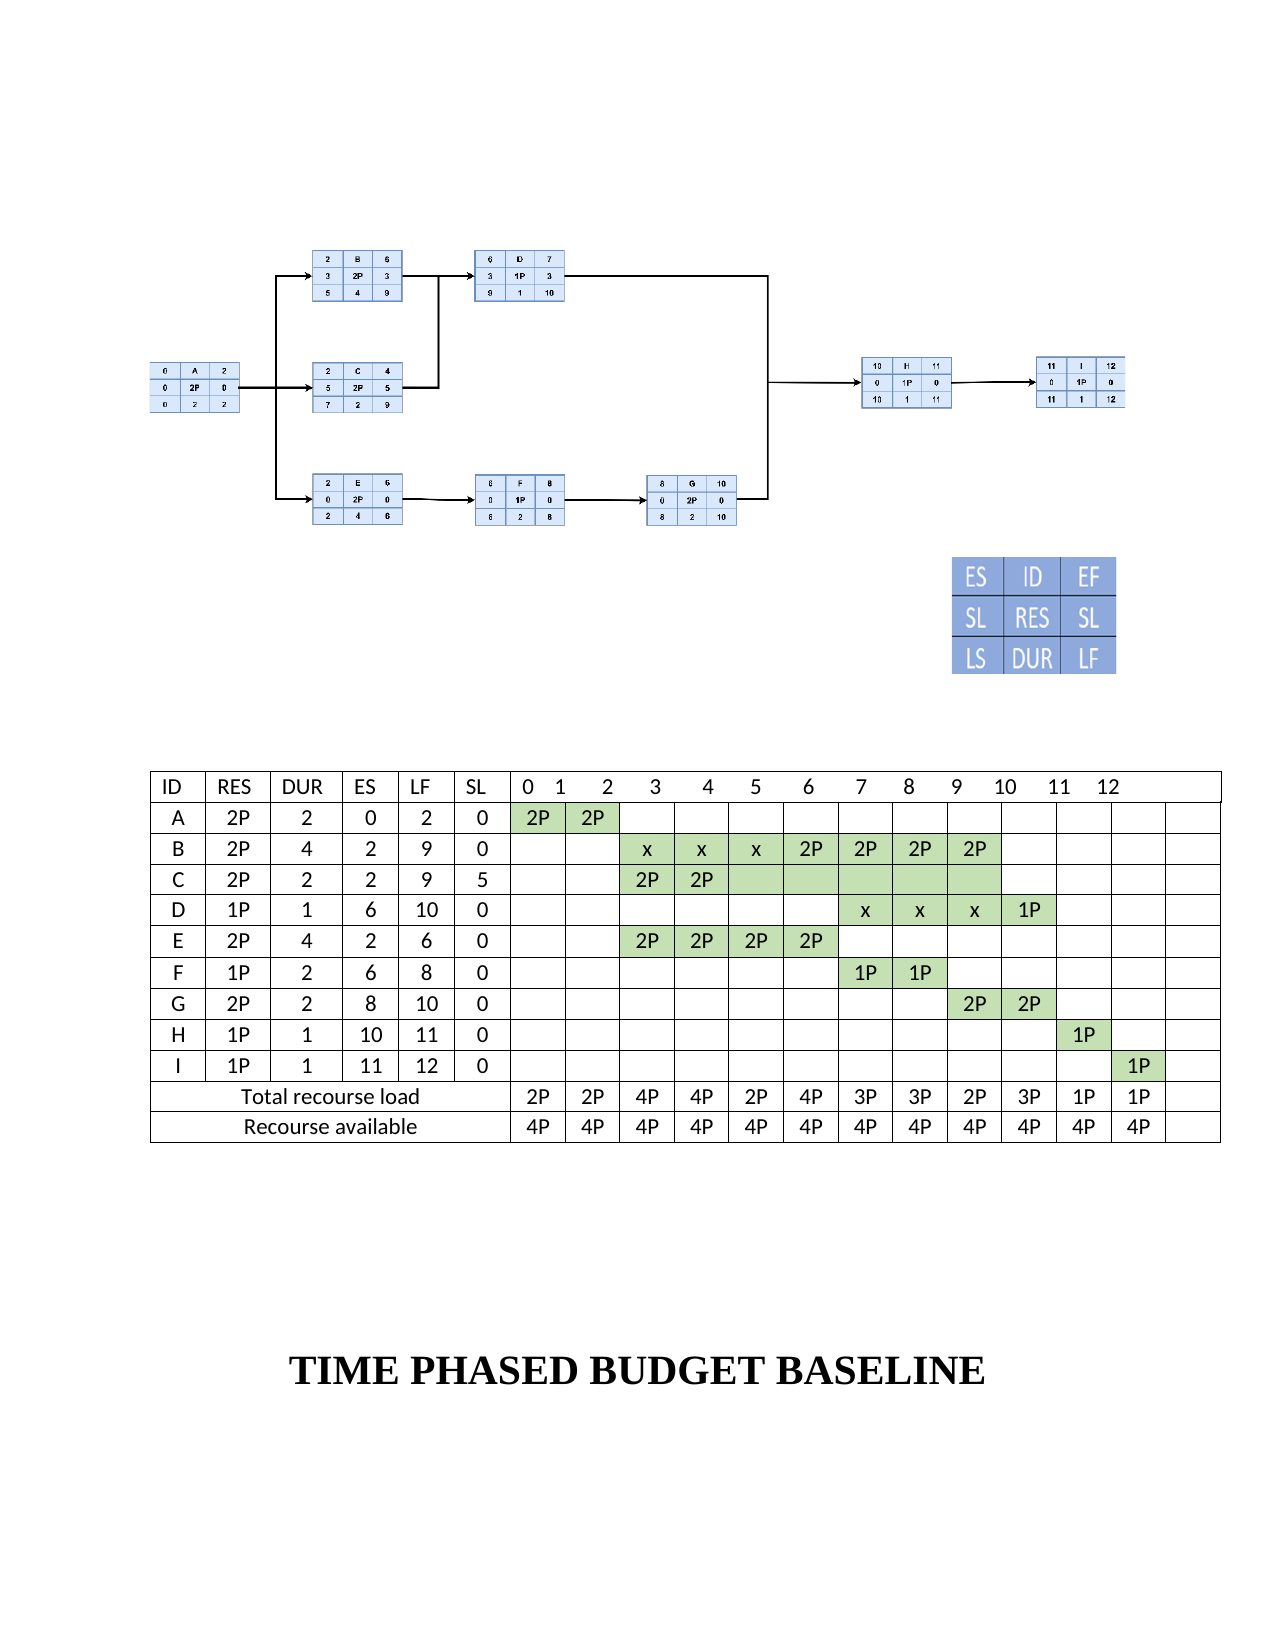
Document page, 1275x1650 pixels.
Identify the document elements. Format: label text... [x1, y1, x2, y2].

table_cell [1166, 803, 1220, 833]
table_cell [1057, 895, 1111, 925]
table_cell 2 [343, 834, 398, 864]
table_cell 1 [271, 895, 342, 925]
table_cell 2P [729, 1082, 783, 1111]
table_cell 2P [948, 989, 1001, 1019]
table_cell [839, 989, 892, 1019]
table_cell 1P [1002, 895, 1056, 925]
table_header LF [399, 772, 454, 802]
table_cell Total recourse load [151, 1082, 510, 1111]
table_cell [948, 803, 1001, 833]
table_cell A [151, 803, 205, 833]
table_cell [511, 989, 565, 1019]
table_cell [566, 895, 619, 925]
table_header SL [455, 772, 510, 802]
table_cell 1P [1112, 1082, 1165, 1111]
table_cell [1002, 1051, 1056, 1081]
table_cell 3P [1002, 1082, 1056, 1111]
table_cell I [151, 1051, 205, 1081]
table_cell 10 [399, 989, 454, 1019]
table_cell [620, 803, 674, 833]
table_cell 2 [271, 958, 342, 988]
table_cell [511, 926, 565, 957]
table_cell [620, 1051, 674, 1081]
table_cell 0 [455, 989, 510, 1019]
table_cell [1166, 834, 1220, 864]
table_cell 2P [1002, 989, 1056, 1019]
table_cell [839, 926, 892, 957]
table_cell [511, 1051, 565, 1081]
table_cell [620, 958, 674, 988]
table_cell 6 [343, 958, 398, 988]
table_cell 0 [455, 834, 510, 864]
table_header DUR [271, 772, 342, 802]
table_cell 2P [620, 926, 674, 957]
table_cell 2P [511, 803, 565, 833]
table_cell [1002, 1020, 1056, 1050]
table_cell [511, 834, 565, 864]
table_cell 8 [343, 989, 398, 1019]
table_cell [1166, 989, 1220, 1019]
table_cell [1112, 803, 1165, 833]
table_cell 2P [511, 1082, 565, 1111]
table_header 0 1 2 3 4 5 6 7 8 9 10 11 12 [511, 772, 1221, 802]
table_cell 2P [566, 803, 619, 833]
table_cell C [151, 865, 205, 894]
table_cell [784, 803, 838, 833]
table_cell 2P [620, 865, 674, 894]
table_cell x [948, 895, 1001, 925]
table_cell 2 [343, 865, 398, 894]
table_cell [1112, 958, 1165, 988]
table_cell [511, 958, 565, 988]
table_cell 2P [839, 834, 892, 864]
table_cell 0 [455, 1051, 510, 1081]
table_cell 4 [271, 834, 342, 864]
table_cell 2P [566, 1082, 619, 1111]
table_cell [729, 895, 783, 925]
table_cell 2P [729, 926, 783, 957]
table_cell [893, 803, 947, 833]
table_cell 4P [1057, 1112, 1111, 1142]
table_cell [784, 895, 838, 925]
table_cell [511, 1020, 565, 1050]
table_cell [893, 865, 947, 894]
table_cell 0 [343, 803, 398, 833]
table_cell [893, 989, 947, 1019]
table_cell [729, 865, 783, 894]
table_cell 12 [399, 1051, 454, 1081]
table_cell 10 [343, 1020, 398, 1050]
text TIME PHASED BUDGET BASELINE [150, 1345, 1125, 1393]
table_header ES [343, 772, 398, 802]
table_cell [675, 1051, 728, 1081]
table_cell [1112, 865, 1165, 894]
table_cell [566, 834, 619, 864]
table_cell 3P [893, 1082, 947, 1111]
table_cell [620, 895, 674, 925]
table_cell E [151, 926, 205, 957]
table_cell [1112, 895, 1165, 925]
table_cell 2 [271, 865, 342, 894]
table_cell 1P [206, 895, 270, 925]
table_cell 2P [948, 1082, 1001, 1111]
table_cell [1166, 1051, 1220, 1081]
table_cell [729, 803, 783, 833]
table_cell [729, 958, 783, 988]
table_cell Recourse available [151, 1112, 510, 1142]
table_cell [1002, 926, 1056, 957]
table_cell [784, 1020, 838, 1050]
table_cell [566, 989, 619, 1019]
table_cell 4P [729, 1112, 783, 1142]
table_cell [566, 1051, 619, 1081]
table_cell [839, 803, 892, 833]
table_cell x [675, 834, 728, 864]
table_cell [1166, 1020, 1220, 1050]
table_cell [1166, 1082, 1220, 1111]
table_cell 4P [566, 1112, 619, 1142]
table_cell [620, 1020, 674, 1050]
table_cell 8 [399, 958, 454, 988]
table_cell [729, 1051, 783, 1081]
table_cell [1166, 895, 1220, 925]
table_cell [893, 1051, 947, 1081]
table_cell [675, 1020, 728, 1050]
table_cell 1P [1057, 1082, 1111, 1111]
table_cell 2 [399, 803, 454, 833]
table_cell [675, 803, 728, 833]
table_cell 2P [675, 865, 728, 894]
table_cell [948, 1051, 1001, 1081]
table_cell 10 [399, 895, 454, 925]
table_cell [1166, 958, 1220, 988]
table_cell 4 [271, 926, 342, 957]
table_cell [1166, 1112, 1220, 1142]
table_cell 6 [399, 926, 454, 957]
table_cell [566, 926, 619, 957]
table_cell 4P [839, 1112, 892, 1142]
table_cell 2P [784, 834, 838, 864]
table_cell [566, 865, 619, 894]
table_cell 2 [343, 926, 398, 957]
table_cell [729, 989, 783, 1019]
table_cell 1P [206, 958, 270, 988]
table_cell 4P [1112, 1112, 1165, 1142]
table_cell [1057, 803, 1111, 833]
table_cell 0 [455, 1020, 510, 1050]
table_cell [948, 958, 1001, 988]
table_cell [1002, 834, 1056, 864]
table_cell 4P [620, 1082, 674, 1111]
table_cell 1P [1112, 1051, 1165, 1081]
table_cell [784, 958, 838, 988]
table_cell [948, 1020, 1001, 1050]
table_cell 4P [511, 1112, 565, 1142]
table_cell [893, 1020, 947, 1050]
table_cell 1P [206, 1051, 270, 1081]
table_cell [1057, 834, 1111, 864]
table_cell [839, 1020, 892, 1050]
table_cell 2P [206, 803, 270, 833]
table_cell [511, 865, 565, 894]
table_cell [1166, 865, 1220, 894]
table_cell 11 [399, 1020, 454, 1050]
table_cell 1 [271, 1051, 342, 1081]
table_cell [1057, 989, 1111, 1019]
table_cell [1057, 865, 1111, 894]
table_cell 2 [271, 989, 342, 1019]
table_cell [839, 865, 892, 894]
picture [149, 250, 1126, 526]
table_cell 1P [1057, 1020, 1111, 1050]
table_cell [620, 989, 674, 1019]
picture [951, 557, 1121, 674]
table_cell D [151, 895, 205, 925]
table_cell 4P [784, 1082, 838, 1111]
table_cell 3P [839, 1082, 892, 1111]
table_header RES [206, 772, 270, 802]
table_cell 2P [206, 834, 270, 864]
table_header ID [151, 772, 205, 802]
table_cell [511, 895, 565, 925]
table_cell G [151, 989, 205, 1019]
table_cell [675, 895, 728, 925]
table_cell x [729, 834, 783, 864]
table_cell 4P [1002, 1112, 1056, 1142]
table_cell [1002, 958, 1056, 988]
table_cell F [151, 958, 205, 988]
table_cell 4P [675, 1112, 728, 1142]
table_cell [1112, 1020, 1165, 1050]
table_cell [1112, 926, 1165, 957]
table_cell [1112, 834, 1165, 864]
table_cell [948, 926, 1001, 957]
table_cell x [893, 895, 947, 925]
table_cell 5 [455, 865, 510, 894]
table_cell 6 [343, 895, 398, 925]
table_cell [675, 958, 728, 988]
table_cell 2P [893, 834, 947, 864]
table_cell [784, 1051, 838, 1081]
table_cell [784, 989, 838, 1019]
table_cell 9 [399, 834, 454, 864]
table_cell 4P [893, 1112, 947, 1142]
table_cell B [151, 834, 205, 864]
table_cell 0 [455, 926, 510, 957]
table_cell 1P [893, 958, 947, 988]
table_cell [1057, 926, 1111, 957]
table_cell 2P [206, 989, 270, 1019]
table_cell 1P [206, 1020, 270, 1050]
table_cell [566, 958, 619, 988]
table_cell 0 [455, 803, 510, 833]
table_cell [566, 1020, 619, 1050]
table_cell H [151, 1020, 205, 1050]
table_cell [729, 1020, 783, 1050]
table_cell 0 [455, 958, 510, 988]
table_cell 0 [455, 895, 510, 925]
table_cell 4P [948, 1112, 1001, 1142]
table_cell 9 [399, 865, 454, 894]
table_cell [1002, 803, 1056, 833]
table_cell [948, 865, 1001, 894]
table_cell 1 [271, 1020, 342, 1050]
table_cell 2P [675, 926, 728, 957]
table_cell [839, 1051, 892, 1081]
table_cell [893, 926, 947, 957]
table_cell 2P [784, 926, 838, 957]
table_cell 2P [206, 865, 270, 894]
table_cell 1P [839, 958, 892, 988]
table_cell 2P [948, 834, 1001, 864]
table_cell [784, 865, 838, 894]
table_cell x [839, 895, 892, 925]
table_cell [675, 989, 728, 1019]
table_cell [1166, 926, 1220, 957]
table_cell 4P [675, 1082, 728, 1111]
table_cell [1112, 989, 1165, 1019]
table_cell 4P [784, 1112, 838, 1142]
table_cell [1057, 958, 1111, 988]
table_cell x [620, 834, 674, 864]
table_cell 2 [271, 803, 342, 833]
table_cell 2P [206, 926, 270, 957]
table_cell 4P [620, 1112, 674, 1142]
table_cell [1002, 865, 1056, 894]
table_cell [1057, 1051, 1111, 1081]
table_cell 11 [343, 1051, 398, 1081]
